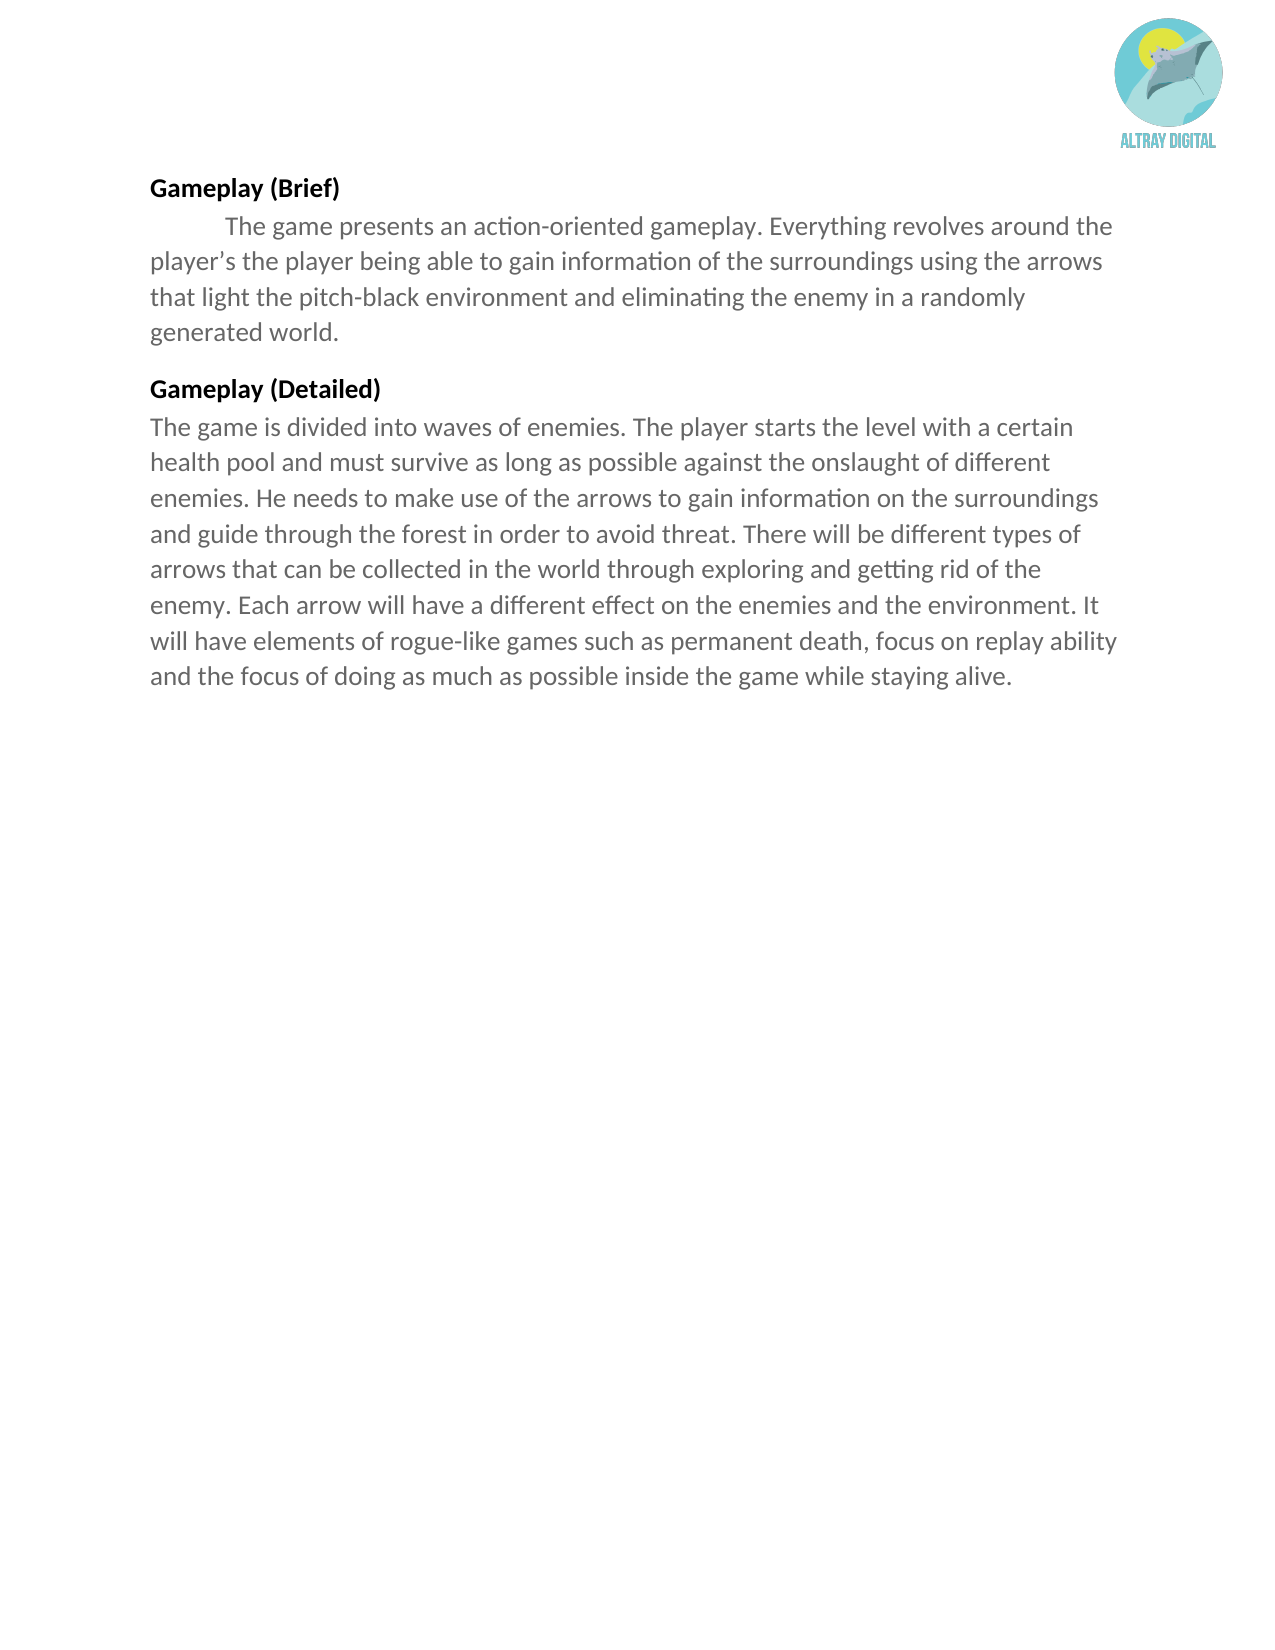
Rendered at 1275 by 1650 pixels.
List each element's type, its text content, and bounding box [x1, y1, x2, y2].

subtitle Gameplay (Detailed) [150, 372, 1125, 405]
text The game is divided into waves of enemies. The player starts the level with a certain health pool and must survive as long as possible against the onslaught of different enemies. He needs to make use of the arrows to gain information on the surroundings and guide through the forest in order to avoid threat. There will be different types of arrows that can be collected in the world through exploring and getting rid of the enemy. Each arrow will have a different effect on the enemies and the environment. It will have elements of rogue-like games such as permanent death, focus on replay ability and the focus of doing as much as possible inside the game while staying alive. [150, 410, 1125, 692]
subtitle Gameplay (Brief) [150, 171, 1125, 204]
picture [1098, 13, 1238, 153]
text The game presents an action-oriented gameplay. Everything revolves around the player’s the player being able to gain information of the surroundings using the arrows that light the pitch-black environment and eliminating the enemy in a randomly generated world. [150, 209, 1125, 349]
